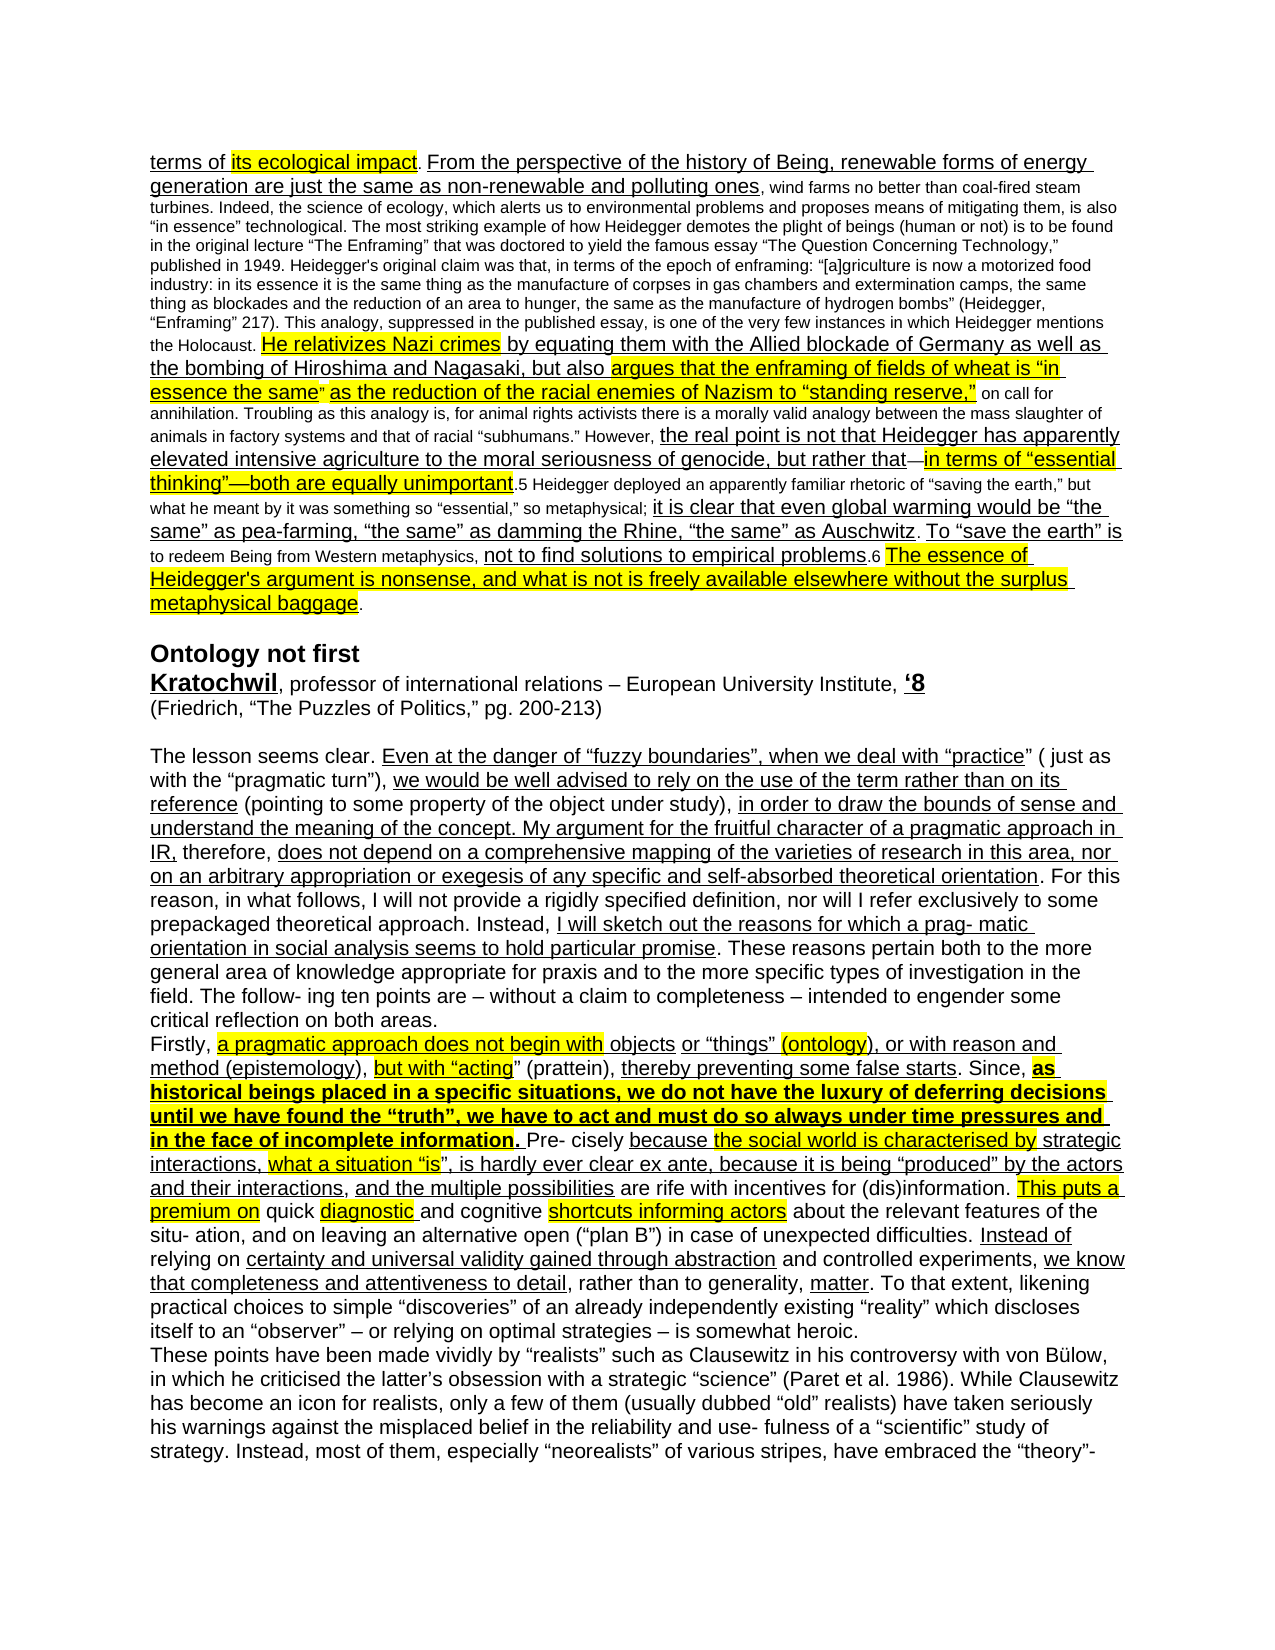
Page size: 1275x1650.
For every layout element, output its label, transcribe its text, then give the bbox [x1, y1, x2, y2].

text Firstly, a pragmatic approach does not begin with objects or “things” (ontology), or with reason and method (epistemology), but with “acting” (prattein), thereby preventing some false starts. Since, as historical beings placed in a specific situations, we do not have the luxury of deferring decisions until we have found the “truth”, we have to act and must do so always under time pressures and in the face of incomplete information. Pre- cisely because the social world is characterised by strategic interactions, what a situation “is”, is hardly ever clear ex ante, because it is being “produced” by the actors and their interactions, and the multiple possibilities are rife with incentives for (dis)information. This puts a premium on quick diagnostic and cognitive shortcuts informing actors about the relevant features of the situ- ation, and on leaving an alternative open (“plan B”) in case of unexpected difficulties. Instead of relying on certainty and universal validity gained through abstraction and controlled experiments, we know that completeness and attentiveness to detail, rather than to generality, matter. To that extent, likening practical choices to simple “discoveries” of an already independently existing “reality” which discloses itself to an “observer” – or relying on optimal strategies – is somewhat heroic. [150, 1173, 1125, 1343]
text (Friedrich, “The Puzzles of Politics,” pg. 200-213) [150, 696, 1125, 720]
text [150, 1343, 1125, 1463]
text Kratochwil, professor of international relations – European University Institute, ‘8 [150, 667, 1125, 696]
text The lesson seems clear. Even at the danger of “fuzzy boundaries”, when we deal with “practice” ( just as with the “pragmatic turn”), we would be well advised to rely on the use of the term rather than on its reference (pointing to some property of the object under study), in order to draw the bounds of sense and understand the meaning of the concept. My argument for the fruitful character of a pragmatic approach in IR, therefore, does not depend on a comprehensive mapping of the varieties of research in this area, nor on an arbitrary appropriation or exegesis of any specific and self-absorbed theoretical orientation. For this reason, in what follows, I will not provide a rigidly specified definition, nor will I refer exclusively to some prepackaged theoretical approach. Instead, I will sketch out the reasons for which a prag- matic orientation in social analysis seems to hold particular promise. These reasons pertain both to the more general area of knowledge appropriate for praxis and to the more specific types of investigation in the field. The follow- ing ten points are – without a claim to completeness – intended to engender some critical reflection on both areas. [150, 744, 1125, 1032]
text Firstly, a pragmatic approach does not begin with objects or “things” (ontology), or with reason and method (epistemology), but with “acting” (prattein), thereby preventing some false starts. Since, as historical beings placed in a specific situations, we do not have the luxury of deferring decisions until we have found the “truth”, we have to act and must do so always under time pressures and in the face of incomplete information. Pre- cisely because the social world is characterised by strategic interactions, what a situation “is”, is hardly ever clear ex ante, because it is being “produced” by the actors and their interactions, and the multiple possibilities are rife with incentives for (dis)information. This puts a premium on quick diagnostic and cognitive shortcuts informing actors about the relevant features of the situ- ation, and on leaving an alternative open (“plan B”) in case of unexpected difficulties. Instead of relying on certainty and universal validity gained through abstraction and controlled experiments, we know that completeness and attentiveness to detail, rather than to generality, matter. To that extent, likening practical choices to simple “discoveries” of an already independently existing “reality” which discloses itself to an “observer” – or relying on optimal strategies – is somewhat heroic. [150, 1032, 1125, 1196]
subtitle Ontology not first [150, 639, 1125, 667]
